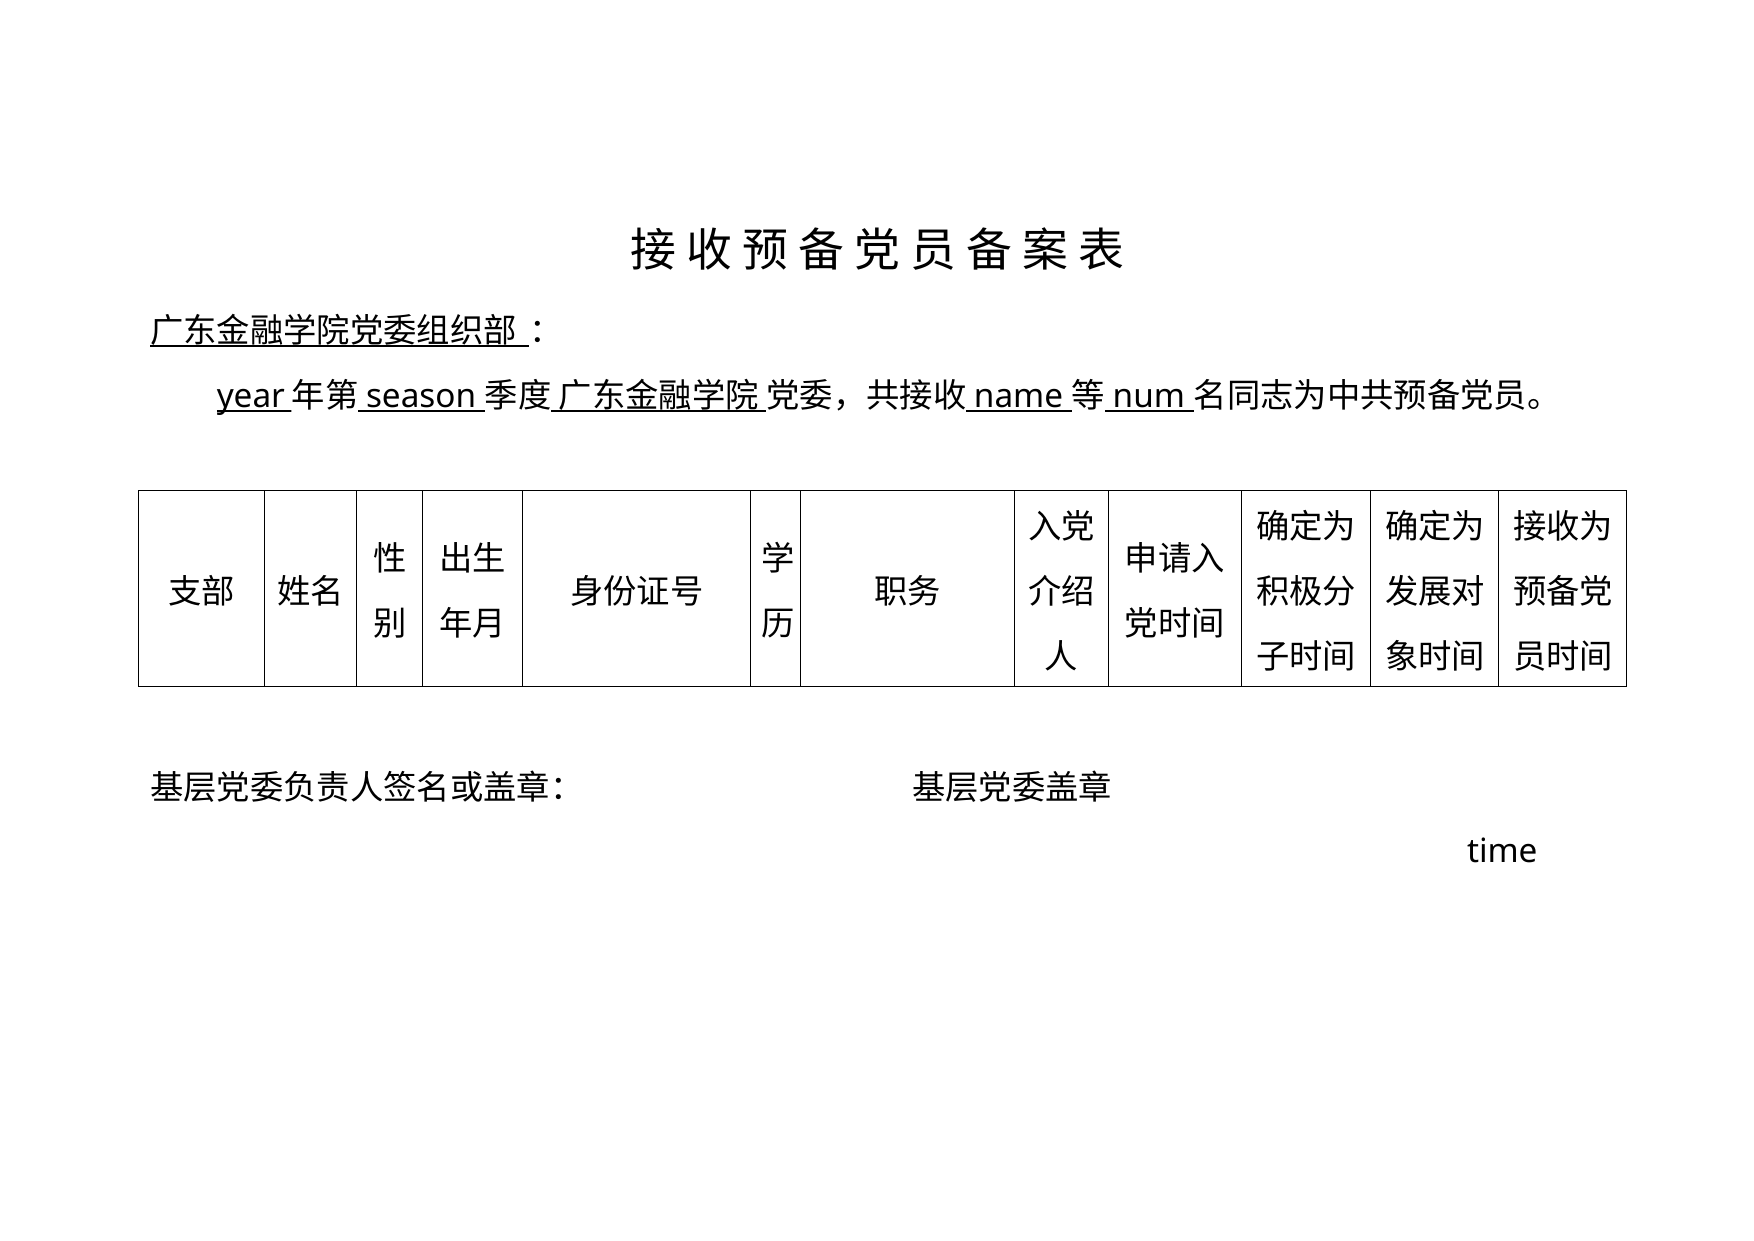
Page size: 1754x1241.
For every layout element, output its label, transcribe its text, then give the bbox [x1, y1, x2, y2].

table_header 出生年月 [423, 491, 522, 686]
table_header 确定为积极分子时间 [1242, 491, 1370, 686]
table_header 学历 [751, 491, 800, 686]
text 基层党委负责人签名或盖章： 基层党委盖章 [150, 752, 1604, 817]
table_header 性 别 [357, 491, 422, 686]
table_header 入党 介绍人 [1015, 491, 1108, 686]
table_header 确定为发展对象时间 [1371, 491, 1498, 686]
text 接 收 预 备 党 员 备 案 表 [150, 198, 1604, 295]
table_header 姓名 [265, 491, 356, 686]
table_header 身份证号 [523, 491, 750, 686]
table_header 接收为预备党员时间 [1499, 491, 1626, 686]
text year年第 season 季度 广东金融学院 党委，共接收 name 等 num 名同志为中共预备党员。 [150, 360, 1604, 425]
table_header 支部 [139, 491, 264, 686]
text time [150, 817, 1537, 882]
table_header 申请入党时间 [1109, 491, 1241, 686]
text 广东金融学院党委组织部 ： [150, 295, 1604, 360]
table_header 职务 [801, 491, 1014, 686]
